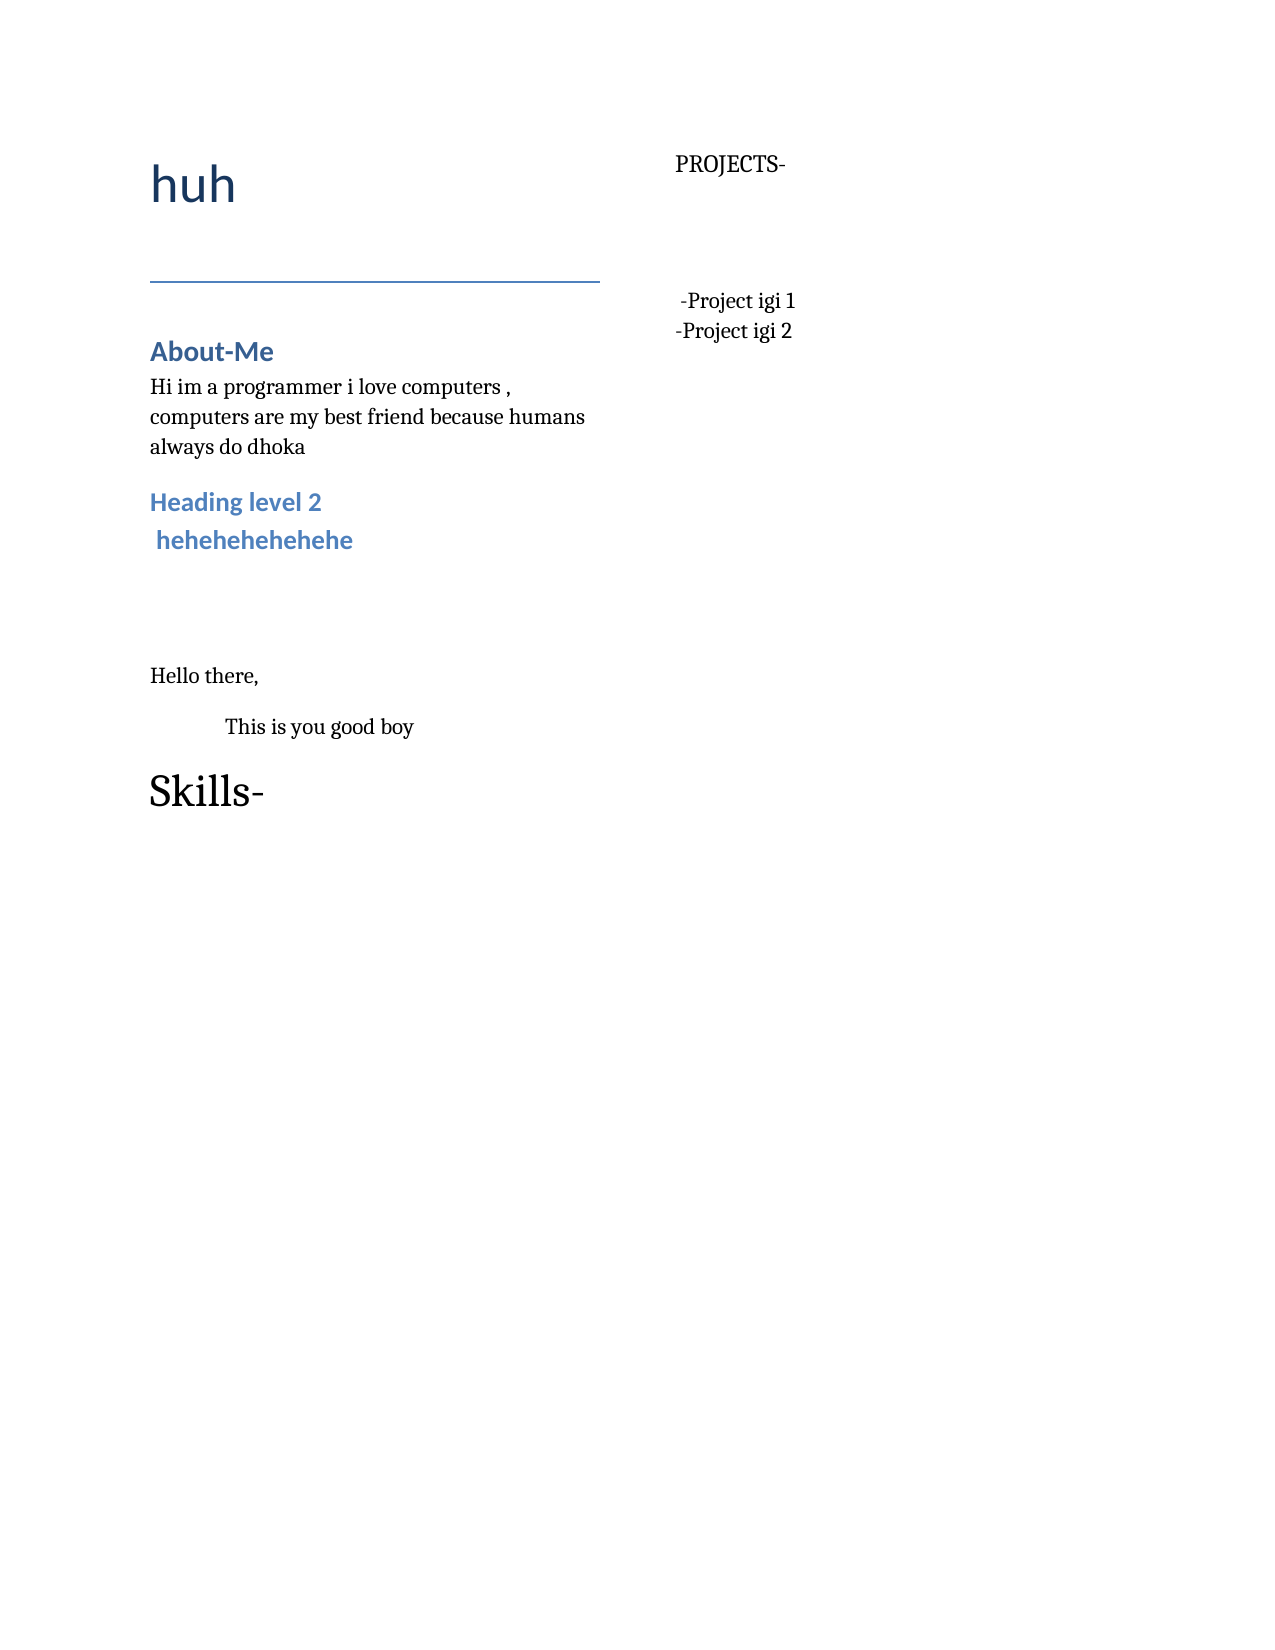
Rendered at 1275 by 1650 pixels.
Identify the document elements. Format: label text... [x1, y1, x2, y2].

subtitle About-Me [150, 333, 600, 368]
text PROJECTS- [675, 150, 1125, 179]
text Hi im a programmer i love computers , computers are my best friend because humans always do dhoka [150, 374, 600, 461]
subtitle Heading level 2 hehehehehehehe [150, 485, 600, 556]
text -Project igi 1 -Project igi 2 [675, 258, 1125, 344]
text Skills- [150, 765, 600, 818]
text This is you good boy [150, 714, 600, 741]
text Hello there, [150, 663, 600, 689]
title huh [150, 150, 600, 281]
